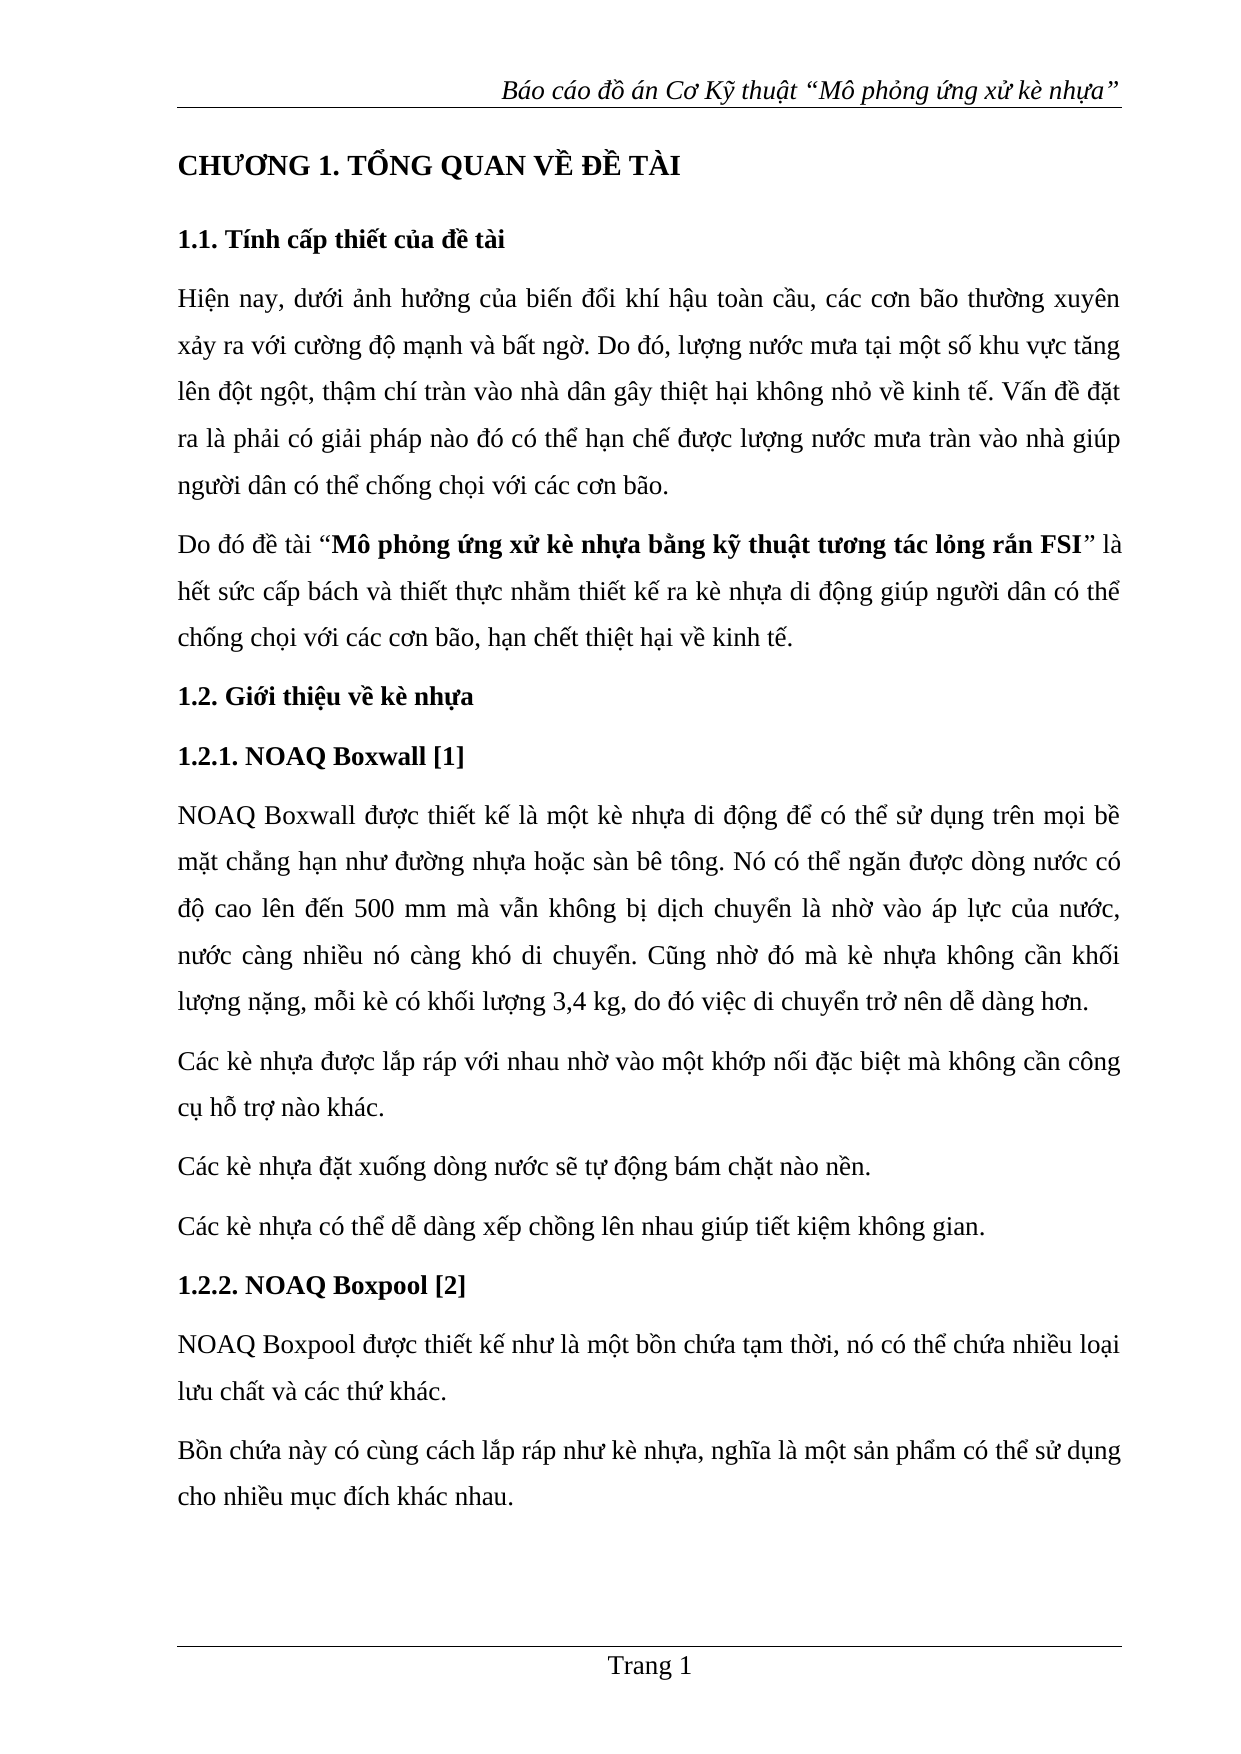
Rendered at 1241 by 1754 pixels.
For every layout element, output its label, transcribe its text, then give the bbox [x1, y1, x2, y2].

text NOAQ Boxpool được thiết kế như là một bồn chứa tạm thời, nó có thể chứa nhiều loại lưu chất và các thứ khác. [177, 1328, 1122, 1406]
subtitle NOAQ Boxpool [177, 1269, 1122, 1300]
subtitle NOAQ Boxwall [177, 740, 1122, 771]
text Do đó đề tài “Mô phỏng ứng xử kè nhựa bằng kỹ thuật tương tác lỏng rắn FSI” là hết sức cấp bách và thiết thực nhằm thiết kế ra kè nhựa di động giúp người dân có thể chống chọi với các cơn bão, hạn chết thiệt hại về kinh tế. [177, 528, 1122, 652]
text Các kè nhựa có thể dễ dàng xếp chồng lên nhau giúp tiết kiệm không gian. [177, 1210, 1122, 1241]
text NOAQ Boxwall được thiết kế là một kè nhựa di động để có thể sử dụng trên mọi bề mặt chẳng hạn như đường nhựa hoặc sàn bê tông. Nó có thể ngăn được dòng nước có độ cao lên đến 500 mm mà vẫn không bị dịch chuyển là nhờ vào áp lực của nước, nước càng nhiều nó càng khó di chuyển. Cũng nhờ đó mà kè nhựa không cần khối lượng nặng, mỗi kè có khối lượng 3,4 kg, do đó việc di chuyển trở nên dễ dàng hơn. [177, 799, 1122, 1017]
text Các kè nhựa được lắp ráp với nhau nhờ vào một khớp nối đặc biệt mà không cần công cụ hỗ trợ nào khác. [177, 1045, 1122, 1122]
subtitle Tính cấp thiết của đề tài [177, 223, 1122, 254]
text Hiện nay, dưới ảnh hưởng của biến đổi khí hậu toàn cầu, các cơn bão thường xuyên xảy ra với cường độ mạnh và bất ngờ. Do đó, lượng nước mưa tại một số khu vực tăng lên đột ngột, thậm chí tràn vào nhà dân gây thiệt hại không nhỏ về kinh tế. Vấn đề đặt ra là phải có giải pháp nào đó có thể hạn chế được lượng nước mưa tràn vào nhà giúp người dân có thể chống chọi với các cơn bão. [177, 282, 1122, 500]
text Các kè nhựa đặt xuống dòng nước sẽ tự động bám chặt nào nền. [177, 1151, 1122, 1182]
subtitle Giới thiệu về kè nhựa [177, 681, 1122, 712]
text Bồn chứa này có cùng cách lắp ráp như kè nhựa, nghĩa là một sản phẩm có thể sử dụng cho nhiều mục đích khác nhau. [177, 1434, 1122, 1512]
subtitle TỔNG QUAN VỀ ĐỀ TÀI [177, 148, 1122, 181]
